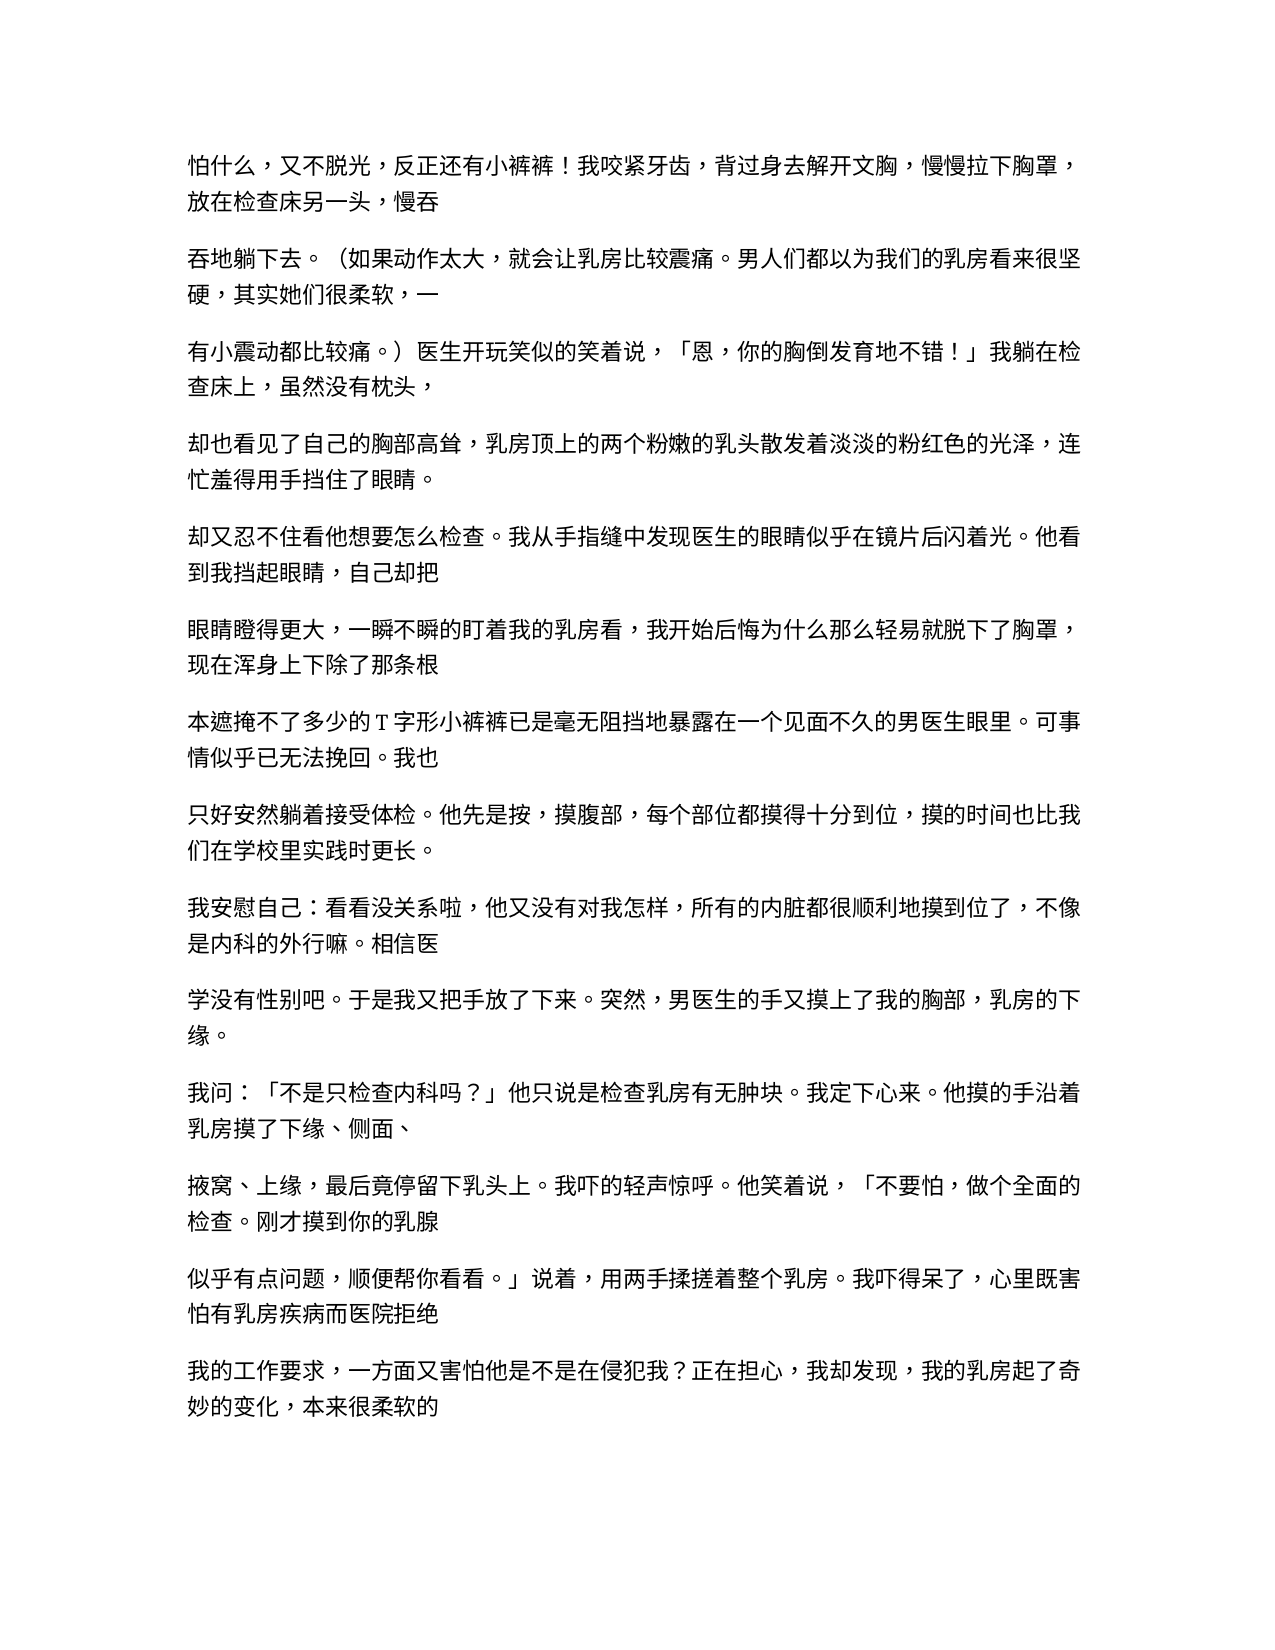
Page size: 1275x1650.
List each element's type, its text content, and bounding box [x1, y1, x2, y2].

text 我问：「不是只检查内科吗？」他只说是检查乳房有无肿块。我定下心来。他摸的手沿着乳房摸了下缘、侧面、 [187, 1077, 1087, 1144]
text 却也看见了自己的胸部高耸，乳房顶上的两个粉嫩的乳头散发着淡淡的粉红色的光泽，连忙羞得用手挡住了眼睛。 [187, 428, 1087, 495]
text 掖窝、上缘，最后竟停留下乳头上。我吓的轻声惊呼。他笑着说，「不要怕，做个全面的检查。刚才摸到你的乳腺 [187, 1170, 1087, 1237]
text 怕什么，又不脱光，反正还有小裤裤！我咬紧牙齿，背过身去解开文胸，慢慢拉下胸罩，放在检查床另一头，慢吞 [187, 150, 1087, 217]
text 似乎有点问题，顺便帮你看看。」说着，用两手揉搓着整个乳房。我吓得呆了，心里既害怕有乳房疾病而医院拒绝 [187, 1262, 1087, 1330]
text 学没有性别吧。于是我又把手放了下来。突然，男医生的手又摸上了我的胸部，乳房的下缘。 [187, 984, 1087, 1052]
text 我安慰自己：看看没关系啦，他又没有对我怎样，所有的内脏都很顺利地摸到位了，不像是内科的外行嘛。相信医 [187, 892, 1087, 959]
text 只好安然躺着接受体检。他先是按，摸腹部，每个部位都摸得十分到位，摸的时间也比我们在学校里实践时更长。 [187, 799, 1087, 866]
text 本遮掩不了多少的T 字形小裤裤已是毫无阻挡地暴露在一个见面不久的男医生眼里。可事情似乎已无法挽回。我也 [187, 706, 1087, 773]
text 吞地躺下去。（如果动作太大，就会让乳房比较震痛。男人们都以为我们的乳房看来很坚硬，其实她们很柔软，一 [187, 243, 1087, 310]
text 却又忍不住看他想要怎么检查。我从手指缝中发现医生的眼睛似乎在镜片后闪着光。他看到我挡起眼睛，自己却把 [187, 521, 1087, 588]
text 有小震动都比较痛。）医生开玩笑似的笑着说，「恩，你的胸倒发育地不错！」我躺在检查床上，虽然没有枕头， [187, 335, 1087, 403]
text 眼睛瞪得更大，一瞬不瞬的盯着我的乳房看，我开始后悔为什么那么轻易就脱下了胸罩，现在浑身上下除了那条根 [187, 613, 1087, 681]
text 我的工作要求，一方面又害怕他是不是在侵犯我？正在担心，我却发现，我的乳房起了奇妙的变化，本来很柔软的 [187, 1355, 1087, 1422]
